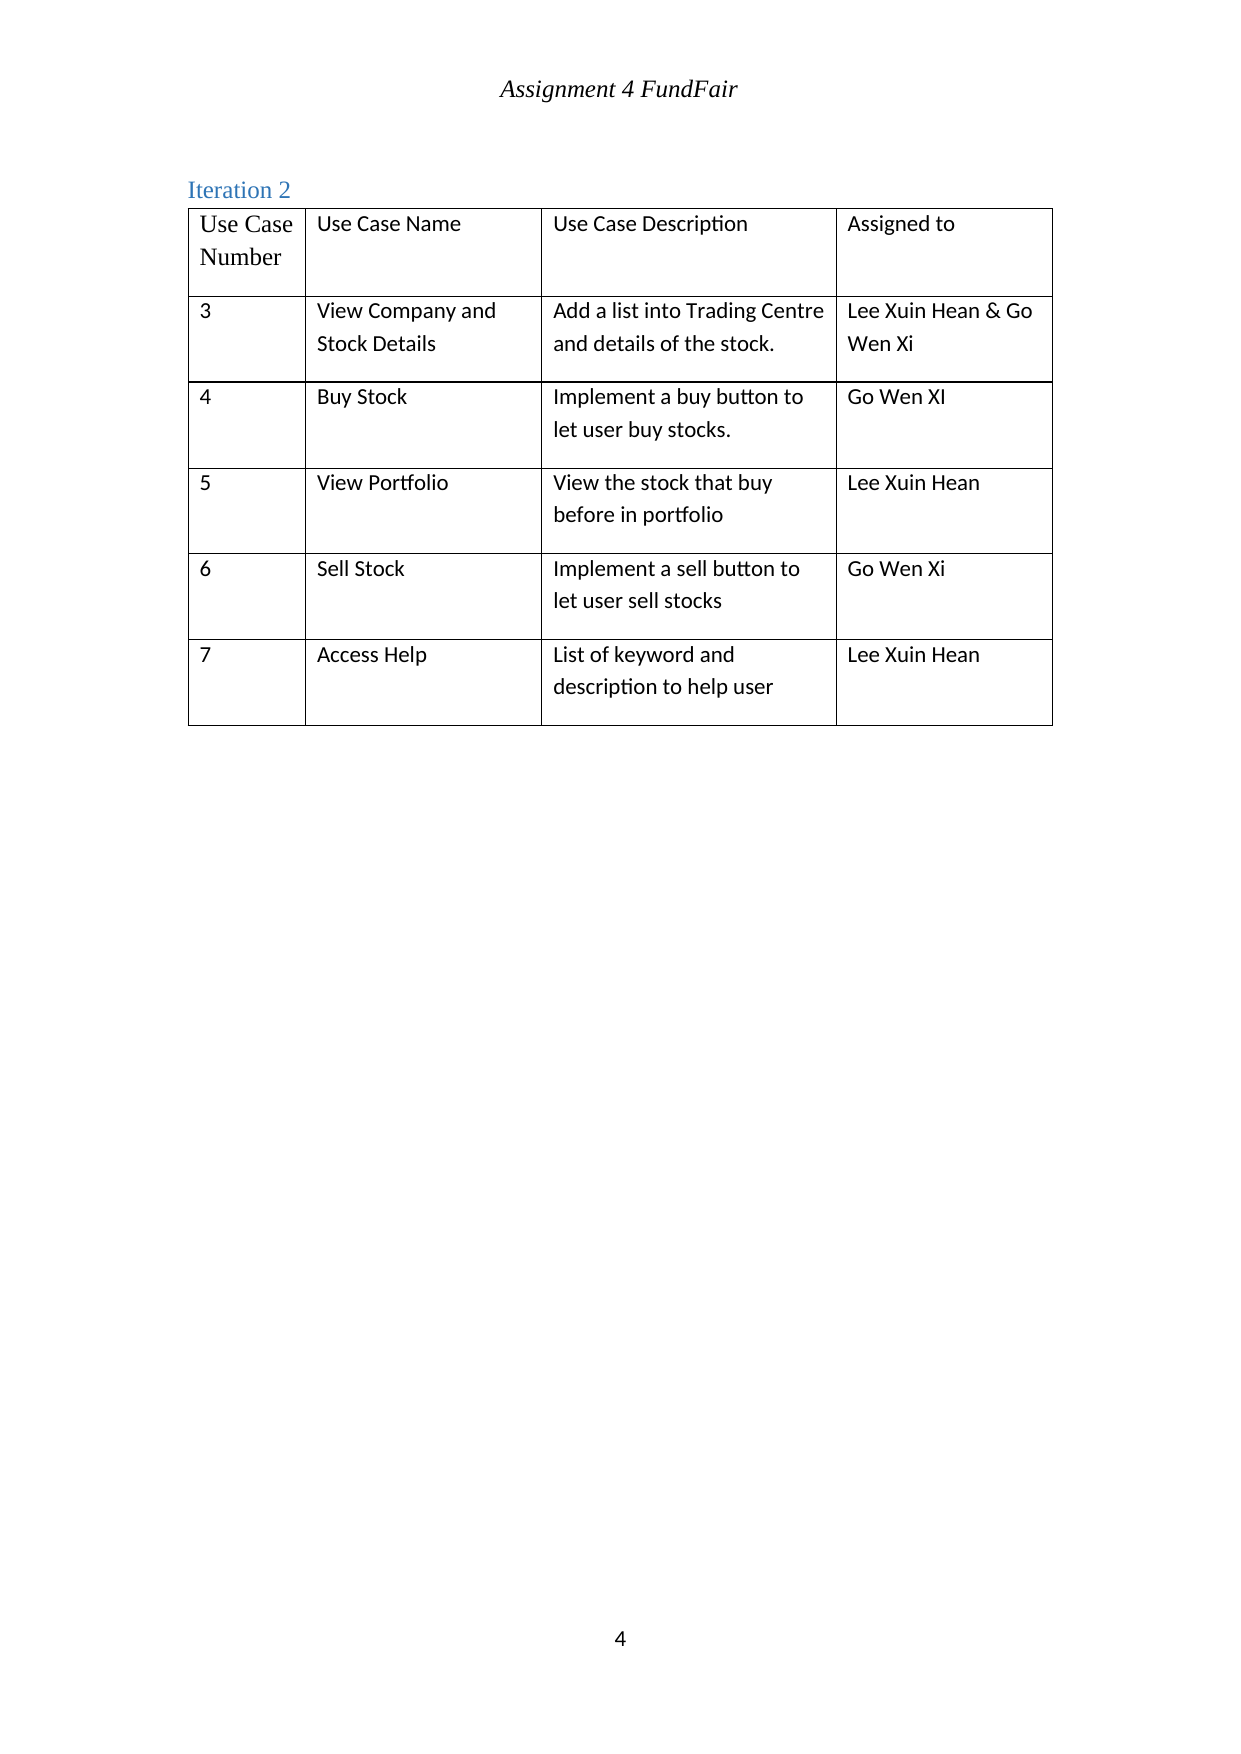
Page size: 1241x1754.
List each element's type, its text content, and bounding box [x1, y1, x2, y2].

table_cell 5 [189, 469, 305, 553]
table_cell Go Wen XI [837, 383, 1052, 467]
table_cell Lee Xuin Hean [837, 469, 1052, 553]
table_cell 7 [189, 640, 305, 725]
table_cell Lee Xuin Hean [837, 640, 1052, 725]
table_cell Buy Stock [306, 383, 541, 467]
table_header Use Case Name [306, 209, 541, 296]
table_cell Sell Stock [306, 554, 541, 639]
table_header Use Case Description [542, 209, 836, 296]
table_cell Implement a buy button to let user buy stocks. [542, 383, 836, 467]
table_cell View Company and Stock Details [306, 297, 541, 381]
table_cell Implement a sell button to let user sell stocks [542, 554, 836, 639]
subtitle Iteration 2 [187, 175, 1053, 204]
table_header Use Case Number [189, 209, 305, 296]
table_cell Go Wen Xi [837, 554, 1052, 639]
table_cell 6 [189, 554, 305, 639]
table_cell View Portfolio [306, 469, 541, 553]
table_cell 3 [189, 297, 305, 381]
table_cell Add a list into Trading Centre and details of the stock. [542, 297, 836, 381]
table_cell Lee Xuin Hean & Go Wen Xi [837, 297, 1052, 381]
table_cell List of keyword and description to help user [542, 640, 836, 725]
table_cell View the stock that buy before in portfolio [542, 469, 836, 553]
table_header Assigned to [837, 209, 1052, 296]
table_cell 4 [189, 383, 305, 467]
table_cell Access Help [306, 640, 541, 725]
